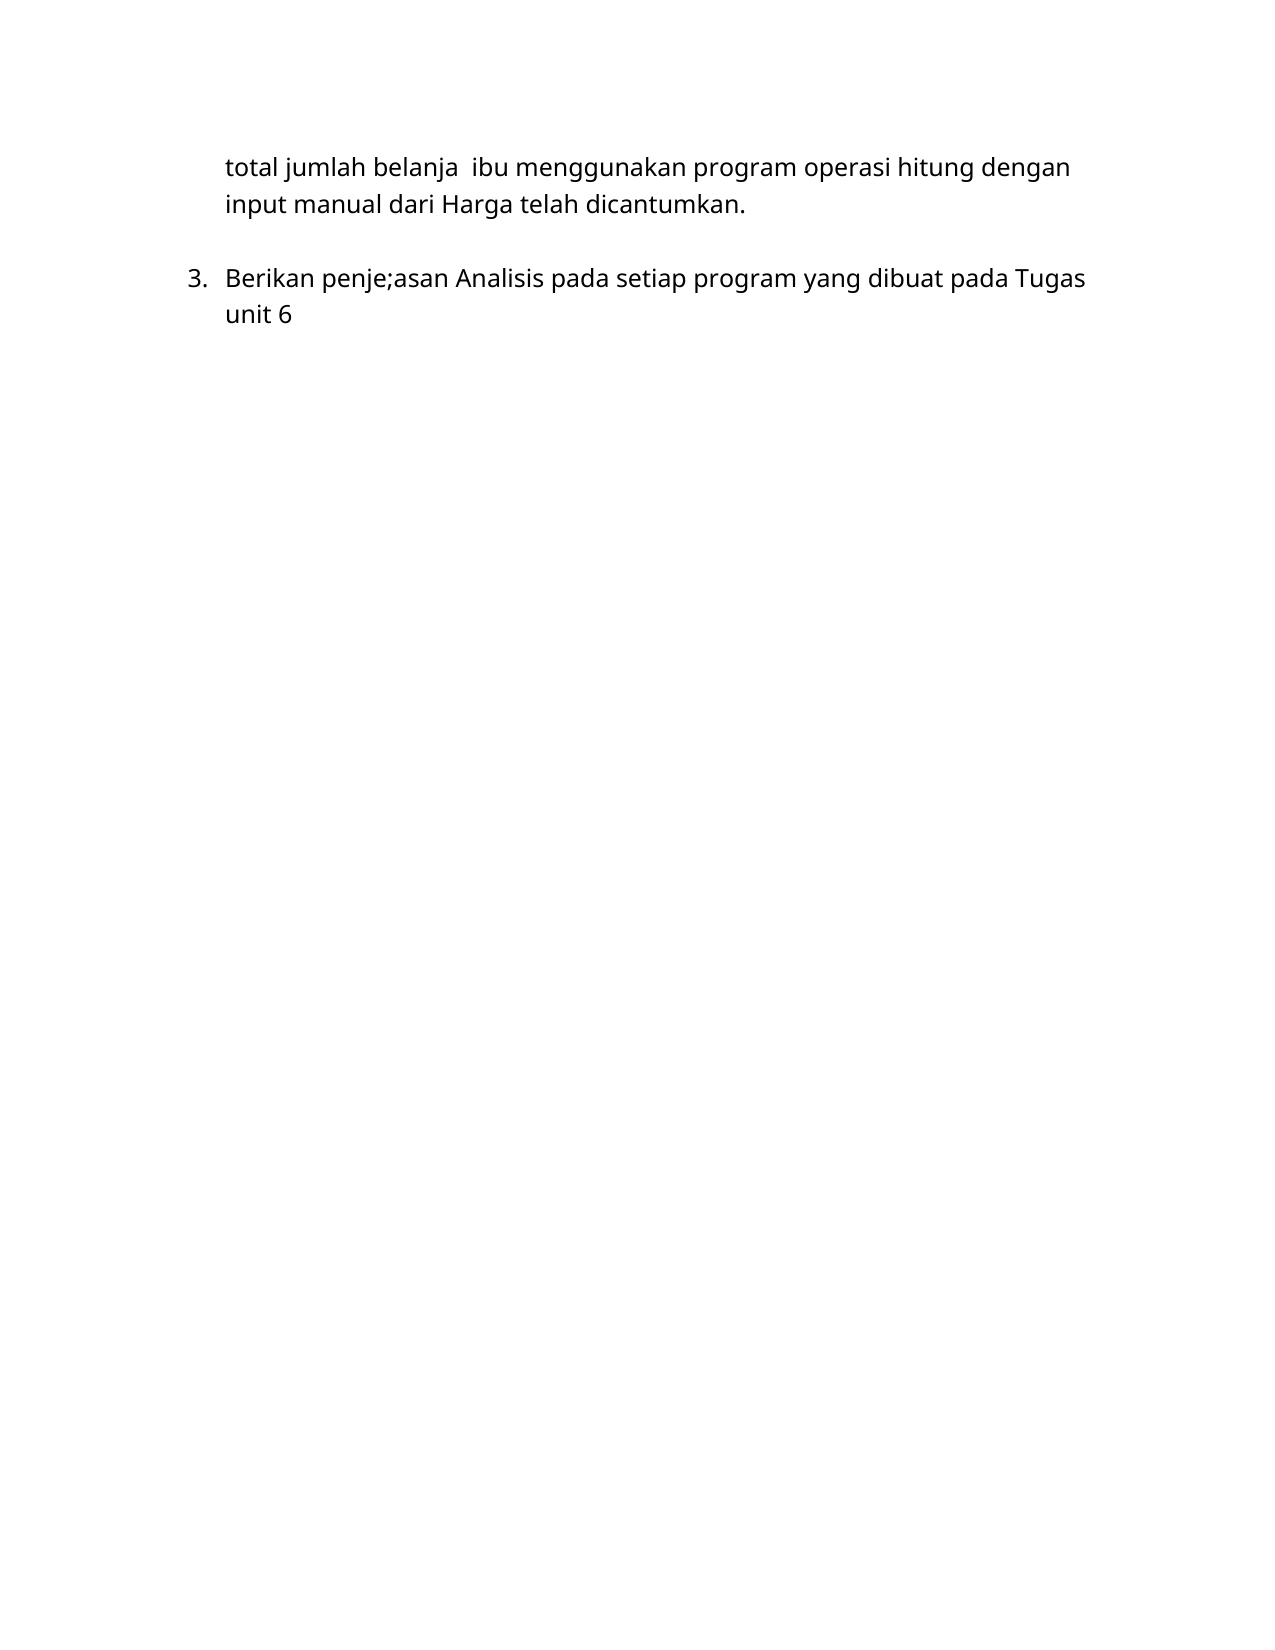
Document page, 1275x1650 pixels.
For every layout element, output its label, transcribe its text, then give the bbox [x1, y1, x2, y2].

list Berikan penje;asan Analisis pada setiap program yang dibuat pada Tugas unit 6 [187, 260, 1125, 331]
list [225, 150, 1125, 221]
